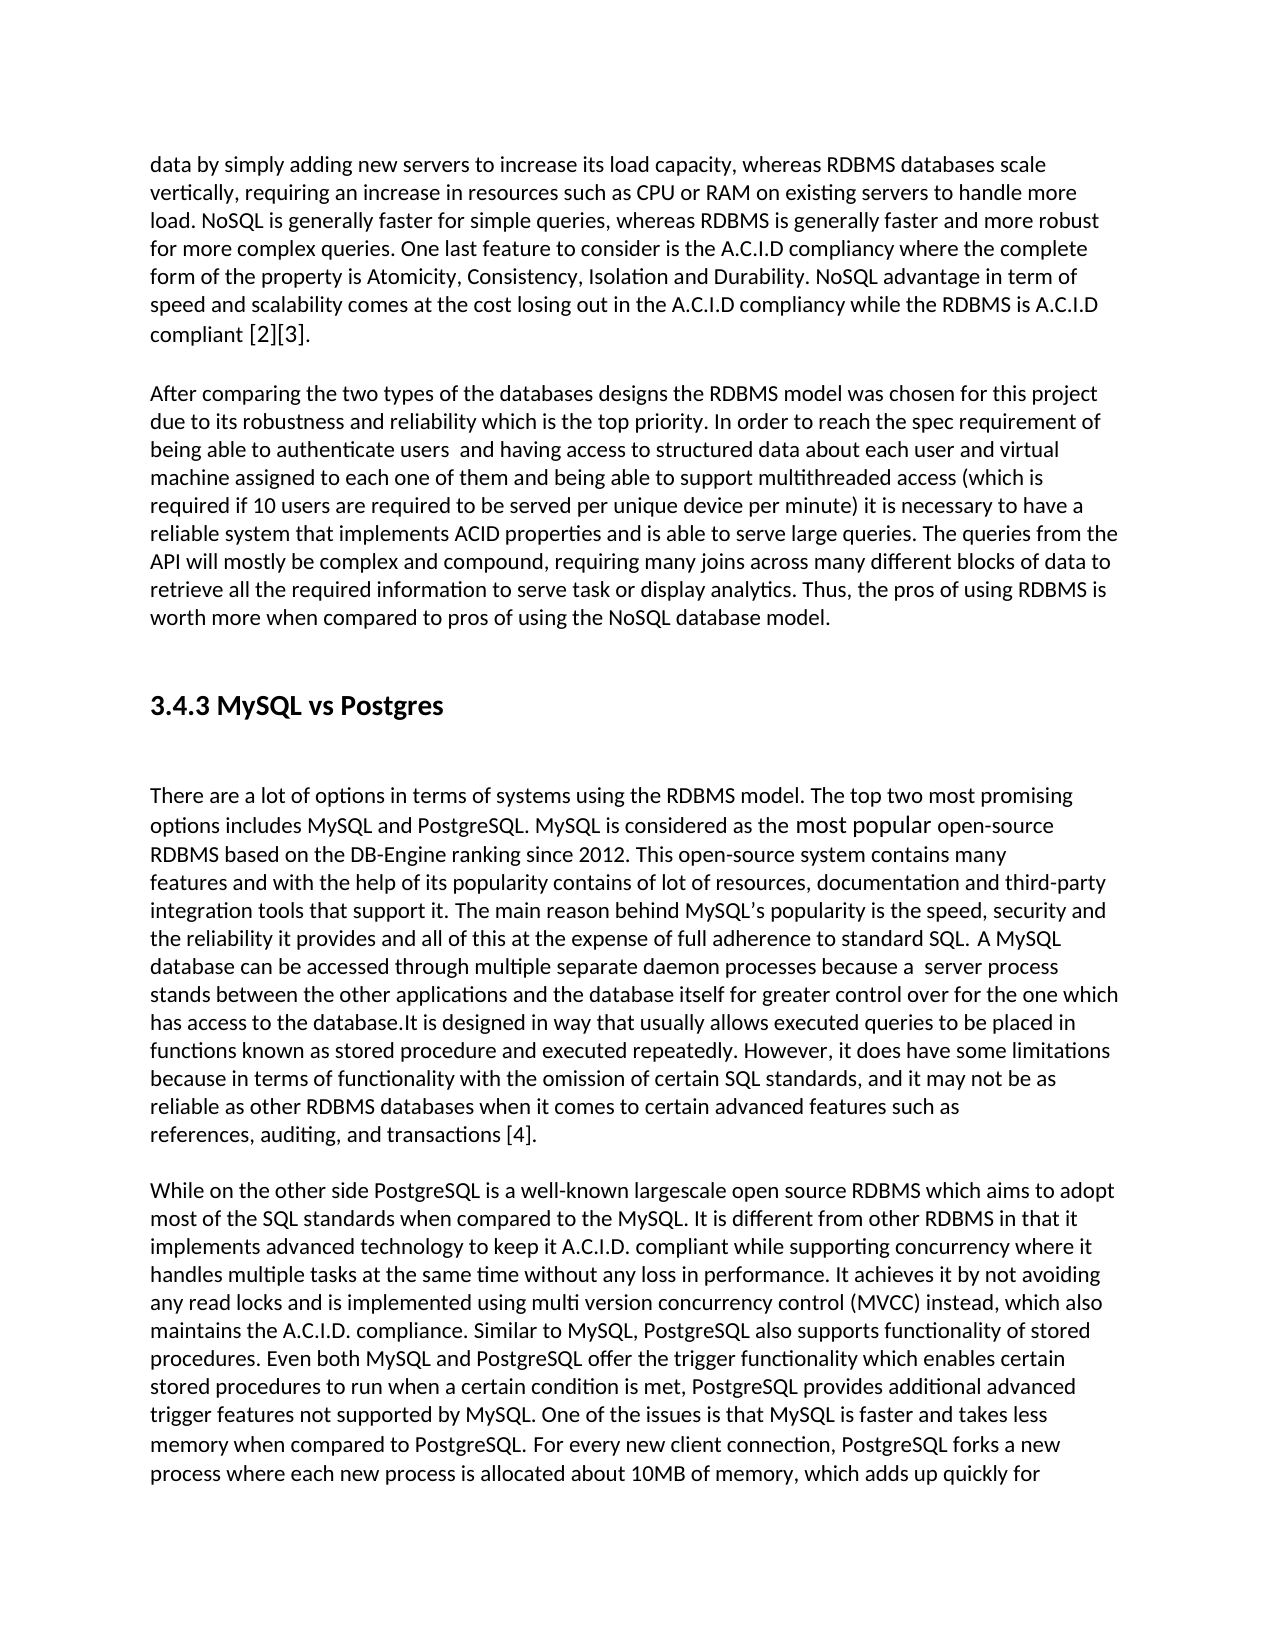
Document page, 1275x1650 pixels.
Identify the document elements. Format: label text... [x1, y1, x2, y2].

text reliable as other RDBMS databases when it comes to certain advanced features such as [150, 1092, 1125, 1120]
text features and with the help of its popularity contains of lot of resources, documentation and third-party integration tools that support it. The main reason behind MySQL’s popularity is the speed, security and the reliability it provides and all of this at the expense of full adherence to standard SQL. A MySQL database can be accessed through multiple separate daemon processes because a server process stands between the other applications and the database itself for greater control over for the one which has access to the database.It is designed in way that usually allows executed queries to be placed in functions known as stored procedure and executed repeatedly. However, it does have some limitations because in terms of functionality with the omission of certain SQL standards, and it may not be as [150, 868, 1125, 1092]
text After comparing the two types of the databases designs the RDBMS model was chosen for this project due to its robustness and reliability which is the top priority. In order to reach the spec requirement of being able to authenticate users and having access to structured data about each user and virtual machine assigned to each one of them and being able to support multithreaded access (which is required if 10 users are required to be served per unique device per minute) it is necessary to have a reliable system that implements ACID properties and is able to serve large queries. The queries from the API will mostly be complex and compound, requiring many joins across many different blocks of data to retrieve all the required information to serve task or display analytics. Thus, the pros of using RDBMS is worth more when compared to pros of using the NoSQL database model. [150, 379, 1125, 631]
text 3.4.3 MySQL vs Postgres [150, 687, 1125, 723]
text references, auditing, and transactions [4]. [150, 1120, 1125, 1148]
text There are a lot of options in terms of systems using the RDBMS model. The top two most promising options includes MySQL and PostgreSQL. MySQL is considered as the most popular open-source RDBMS based on the DB-Engine ranking since 2012. This open-source system contains many [150, 782, 1125, 868]
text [150, 150, 1125, 349]
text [150, 1176, 1125, 1487]
